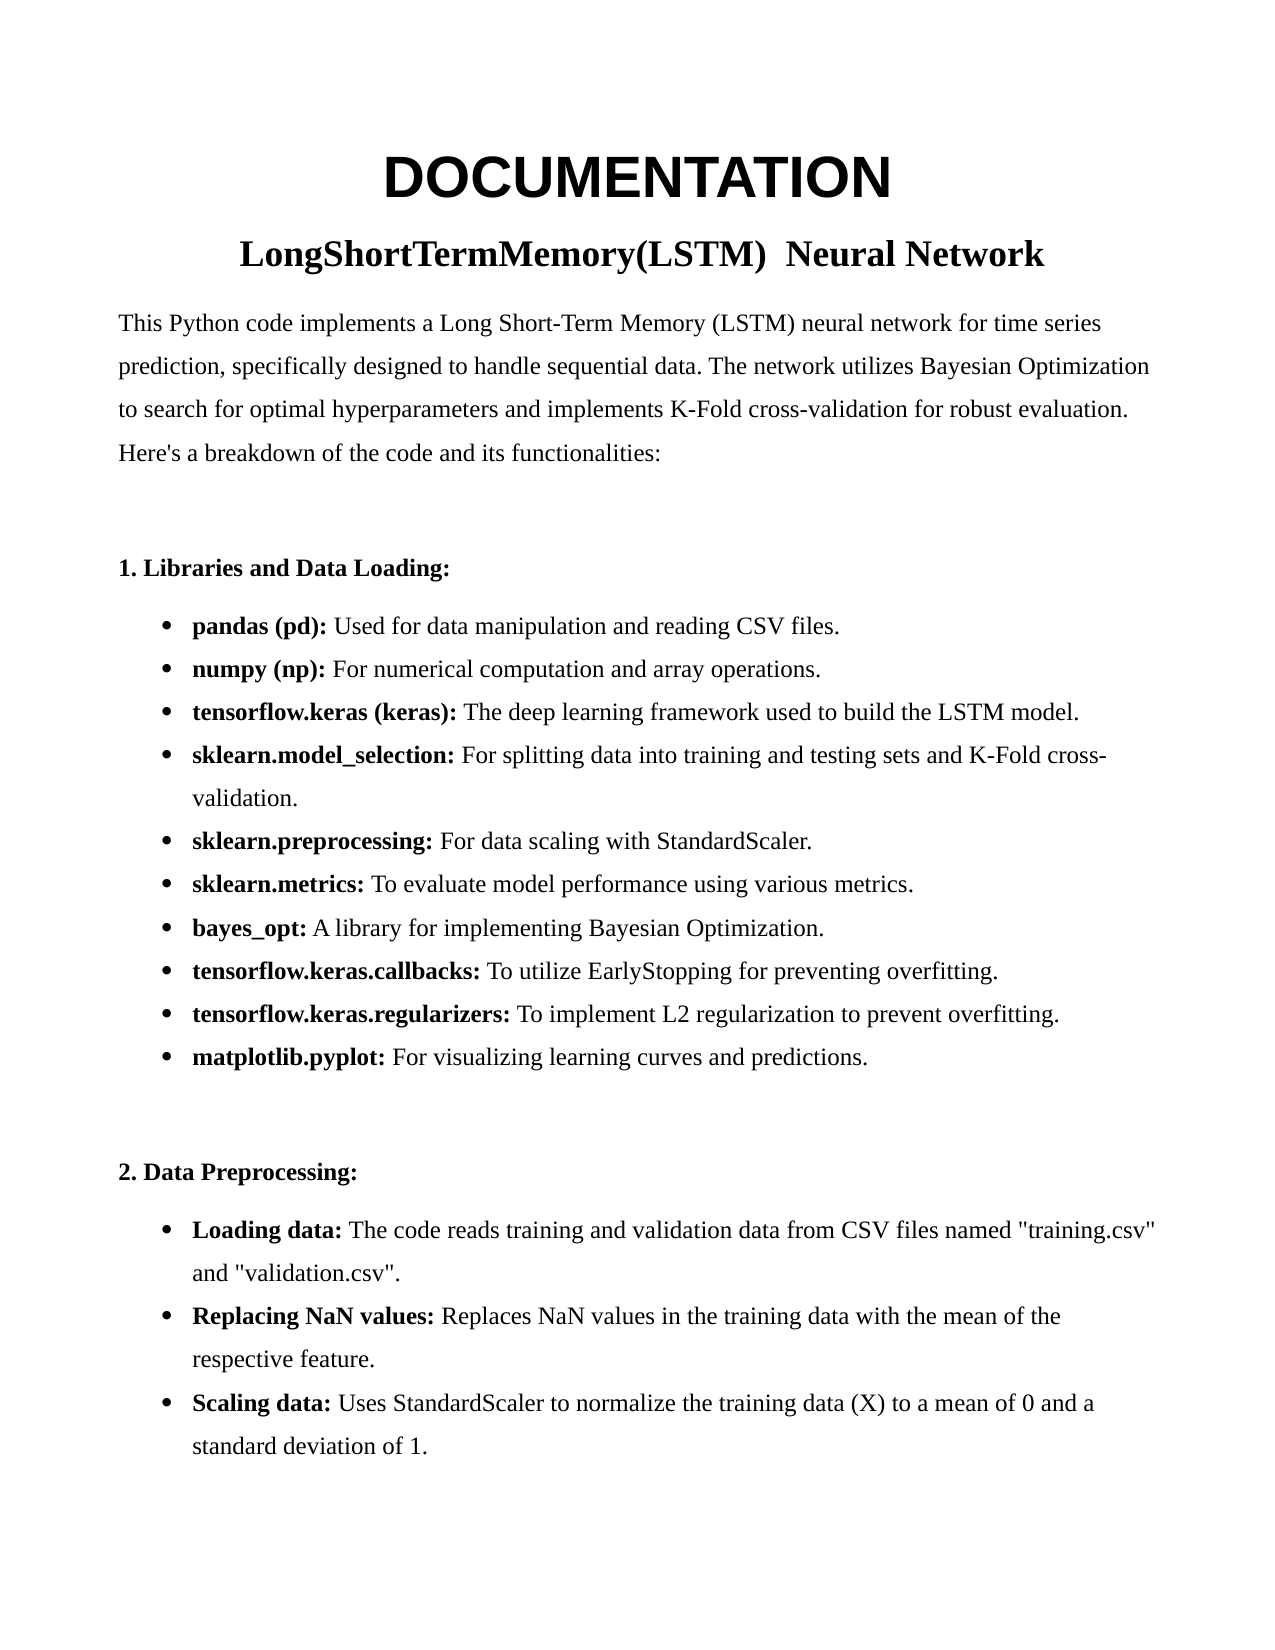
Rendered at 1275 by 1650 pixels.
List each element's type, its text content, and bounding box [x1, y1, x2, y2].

text 1. Libraries and Data Loading: [118, 553, 1157, 582]
list sklearn.model_selection: For splitting data into training and testing sets and K-Fold cross-validation. [162, 740, 1157, 812]
list pandas (pd): Used for data manipulation and reading CSV files. [162, 611, 1157, 639]
list Scaling data: Uses StandardScaler to normalize the training data (X) to a mean of 0 and a standard deviation of 1. [162, 1388, 1157, 1459]
list numpy (np): For numerical computation and array operations. [162, 654, 1157, 683]
list matplotlib.pyplot: For visualizing learning curves and predictions. [162, 1042, 1157, 1071]
list sklearn.metrics: To evaluate model performance using various metrics. [162, 869, 1157, 898]
list tensorflow.keras.regularizers: To implement L2 regularization to prevent overfitting. [162, 999, 1157, 1028]
text This Python code implements a Long Short-Term Memory (LSTM) neural network for time series prediction, specifically designed to handle sequential data. The network utilizes Bayesian Optimization to search for optimal hyperparameters and implements K-Fold cross-validation for robust evaluation. Here's a breakdown of the code and its functionalities: [118, 308, 1157, 466]
list bayes_opt: A library for implementing Bayesian Optimization. [162, 913, 1157, 941]
list tensorflow.keras (keras): The deep learning framework used to build the LSTM model. [162, 697, 1157, 726]
title DOCUMENTATION [118, 143, 1157, 210]
list tensorflow.keras.callbacks: To utilize EarlyStopping for preventing overfitting. [162, 956, 1157, 984]
list Replacing NaN values: Replaces NaN values in the training data with the mean of the respective feature. [162, 1301, 1157, 1373]
text 2. Data Preprocessing: [118, 1157, 1157, 1186]
list sklearn.preprocessing: For data scaling with StandardScaler. [162, 826, 1157, 855]
subtitle LongShortTermMemory(LSTM) Neural Network [118, 231, 1157, 274]
list Loading data: The code reads training and validation data from CSV files named "training.csv" and "validation.csv". [162, 1215, 1157, 1287]
